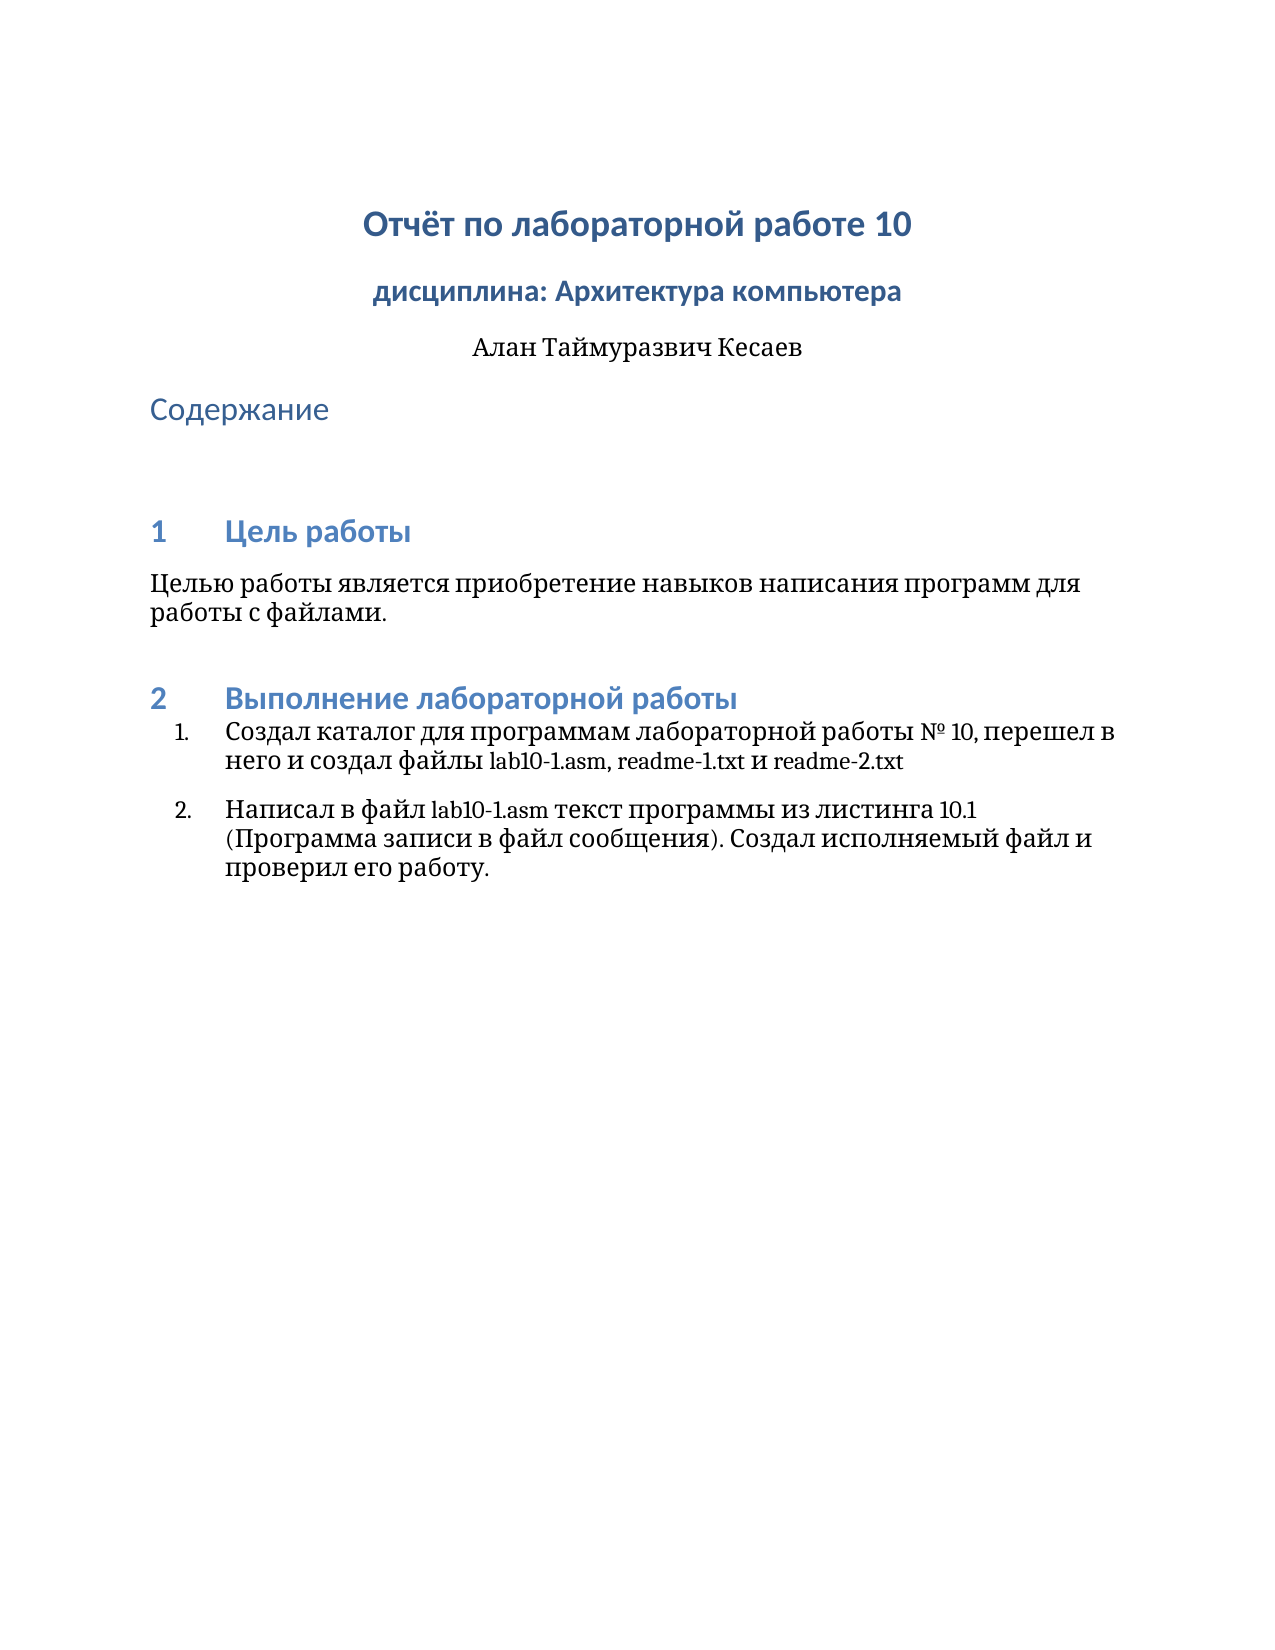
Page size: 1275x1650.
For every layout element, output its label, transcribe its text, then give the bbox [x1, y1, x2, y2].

subtitle дисциплина: Архитектура компьютера [150, 271, 1125, 309]
subtitle 2 Выполнение лабораторной работы [150, 677, 1125, 718]
list Написал в файл lab10-1.asm текст программы из листинга 10.1 (Программа записи в файл сообщения). Создал исполняемый файл и проверил его работу. [175, 796, 1125, 883]
list Создал каталог для программам лабораторной работы № 10, перешел в него и создал файлы lab10-1.asm, readme-1.txt и readme-2.txt [175, 718, 1125, 776]
subtitle 1 Цель работы [150, 510, 1125, 551]
text Алан Таймуразвич Кесаев [150, 334, 1125, 363]
title Отчёт по лабораторной работе 10 [150, 200, 1125, 246]
text Целью работы является приобретение навыков написания программ для работы с файлами. [150, 570, 1125, 627]
